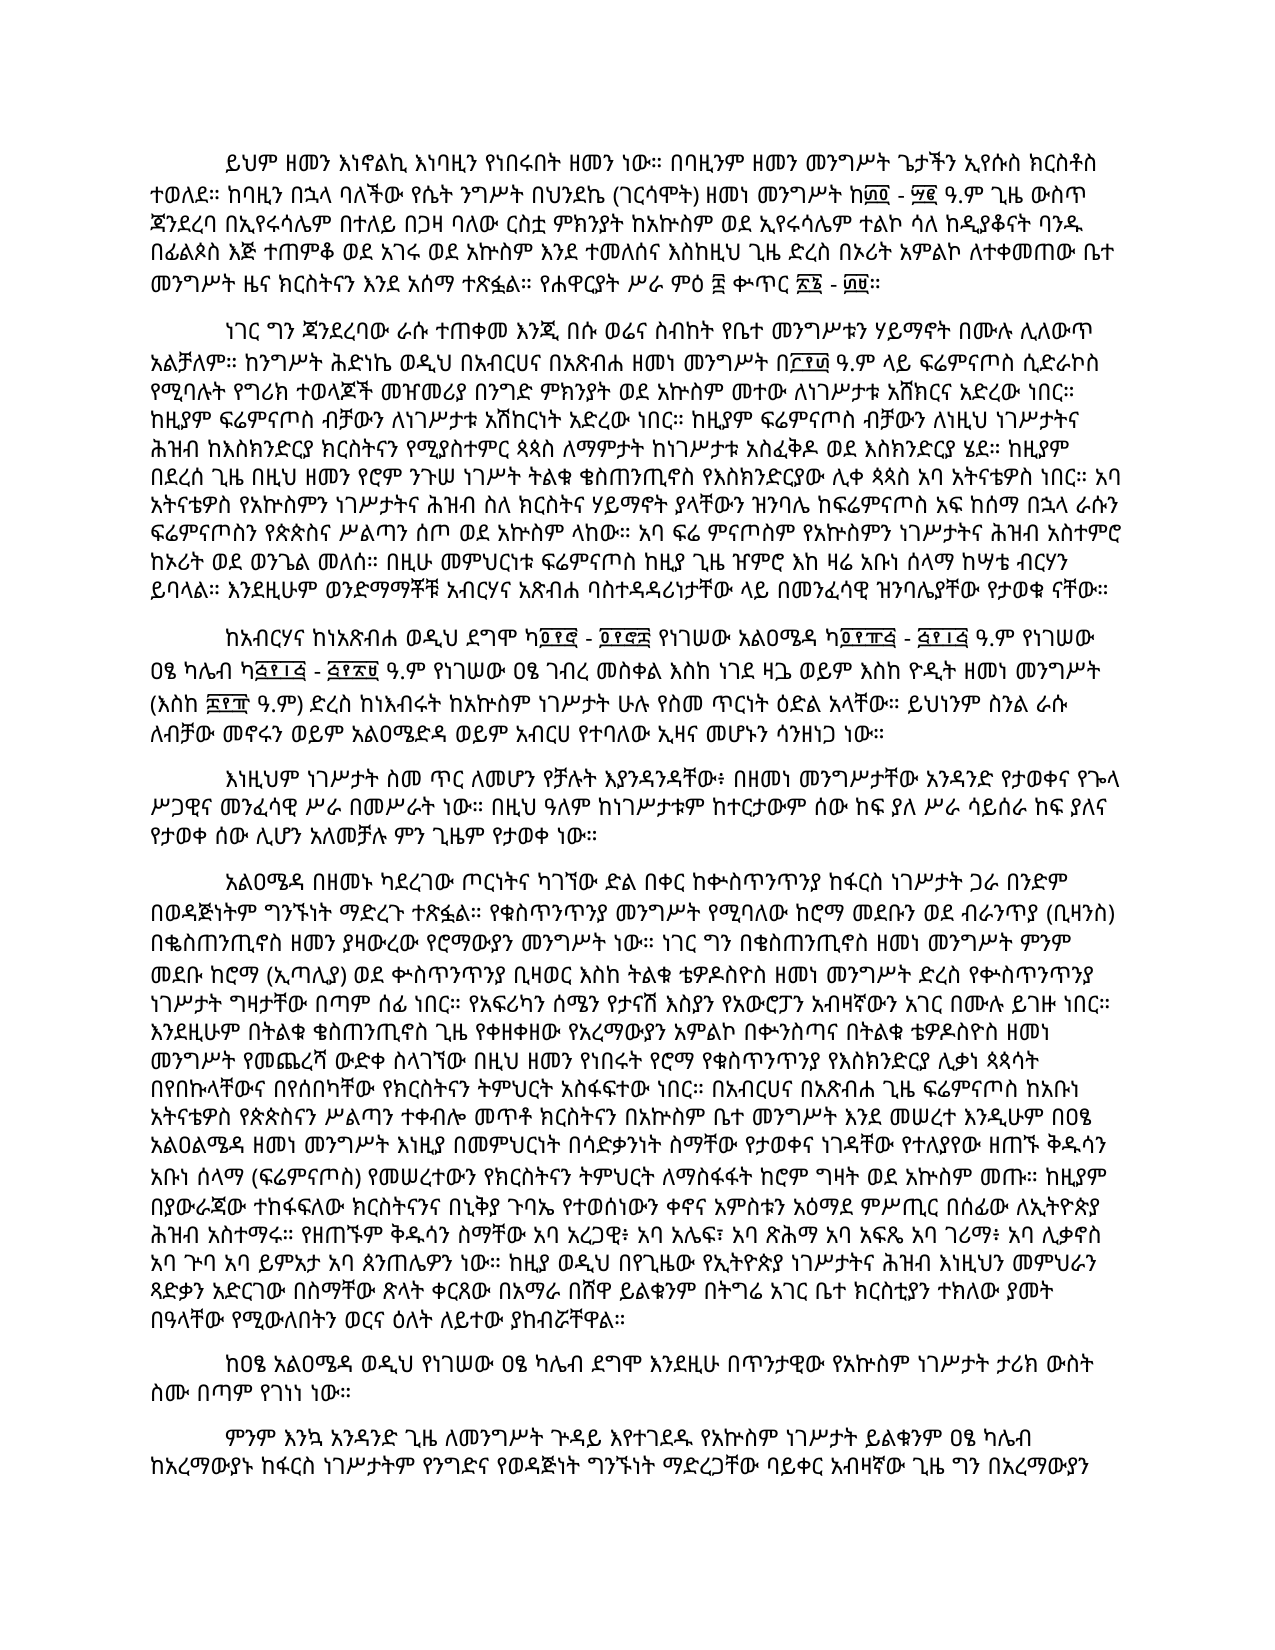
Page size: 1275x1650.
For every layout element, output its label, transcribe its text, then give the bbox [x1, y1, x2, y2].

text ይህም ዘመን እነኖልኪ እነባዚን የነበሩበት ዘመን ነው። በባዚንም ዘመን መንግሥት ጌታችን ኢየሱስ ክርስቶስ ተወለደ። ከባዚን በኋላ ባለችው የሴት ንግሥት በህንደኬ (ገርሳሞት) ዘመነ መንግሥት ከ፴፬ - ፵፪ ዓ.ም ጊዜ ውስጥ ጃንደረባ በኢየሩሳሌም በተለይ በጋዛ ባለው ርስቷ ምክንያት ከአኵስም ወደ ኢየሩሳሌም ተልኮ ሳለ ከዲያቆናት ባንዱ በፊልጶስ እጅ ተጠምቆ ወደ አገሩ ወደ አኵስም እንደ ተመለሰና እስከዚህ ጊዜ ድረስ በኦሪት አምልኮ ለተቀመጠው ቤተ መንግሥት ዜና ክርስትናን እንደ አሰማ ተጽፏል። የሐዋርያት ሥራ ምዕ ፰ ቍጥር ፳፮ - ፴፱። [150, 150, 1125, 299]
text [150, 1425, 1125, 1480]
text ነገር ግን ጃንደረባው ራሱ ተጠቀመ እንጂ በሱ ወሬና ስብከት የቤተ መንግሥቱን ሃይማኖት በሙሉ ሊለውጥ አልቻለም። ከንግሥት ሕድነኬ ወዲህ በአብርሀና በአጽብሐ ዘመነ መንግሥት በ፫፻፴ ዓ.ም ላይ ፍሬምናጦስ ሲድራኮስ የሚባሉት የግሪክ ተወላጆች መዠመሪያ በንግድ ምክንያት ወደ አኵስም መተው ለነገሥታቱ አሸክርና አድረው ነበር። ከዚያም ፍሬምናጦስ ብቻውን ለነገሥታቱ አሽከርነት አድረው ነበር። ከዚያም ፍሬምናጦስ ብቻውን ለነዚህ ነገሥታትና ሕዝብ ከእስክንድርያ ክርስትናን የሚያስተምር ጳጳስ ለማምታት ከነገሥታቱ አስፈቅዶ ወደ እስክንድርያ ሄደ። ከዚያም በደረሰ ጊዜ በዚህ ዘመን የሮም ንጉሠ ነገሥት ትልቁ ቄስጠንጢኖስ የእስክንድርያው ሊቀ ጳጳስ አባ አትናቴዎስ ነበር። አባ አትናቴዎስ የአኵስምን ነገሥታትና ሕዝብ ስለ ክርስትና ሃይማኖት ያላቸውን ዝንባሌ ከፍሬምናጦስ አፍ ከሰማ በኋላ ራሱን ፍሬምናጦስን የጵጵስና ሥልጣን ሰጦ ወደ አኵስም ላከው። አባ ፍሬ ምናጦስም የአኵስምን ነገሥታትና ሕዝብ አስተምሮ ከኦሪት ወደ ወንጌል መለሰ። በዚሁ መምህርነቱ ፍሬምናጦስ ከዚያ ጊዜ ዠምሮ እከ ዛሬ አቡነ ሰላማ ከሣቴ ብርሃን ይባላል። እንደዚሁም ወንድማማቾቹ አብርሃና አጽብሐ ባስተዳዳሪነታቸው ላይ በመንፈሳዊ ዝንባሌያቸው የታወቁ ናቸው። [150, 318, 1125, 603]
text አልዐሜዳ በዘመኑ ካደረገው ጦርነትና ካገኘው ድል በቀር ከቍስጥንጥንያ ከፋርስ ነገሥታት ጋራ በንድም በወዳጅነትም ግንኙነት ማድረጉ ተጽፏል። የቁስጥንጥንያ መንግሥት የሚባለው ከሮማ መደቡን ወደ ብራንጥያ (ቢዛንስ) በቈስጠንጢኖስ ዘመን ያዛውረው የሮማውያን መንግሥት ነው። ነገር ግን በቄስጠንጢኖስ ዘመነ መንግሥት ምንም መደቡ ከሮማ (ኢጣሊያ) ወደ ቍስጥንጥንያ ቢዛወር እስከ ትልቁ ቴዎዶስዮስ ዘመነ መንግሥት ድረስ የቍስጥንጥንያ ነገሥታት ግዛታቸው በጣም ሰፊ ነበር። የአፍሪካን ሰሜን የታናሽ እስያን የአውሮፓን አብዛኛውን አገር በሙሉ ይገዙ ነበር። እንደዚሁም በትልቁ ቄስጠንጢኖስ ጊዜ የቀዘቀዘው የአረማውያን አምልኮ በቍንስጣና በትልቁ ቴዎዶስዮስ ዘመነ መንግሥት የመጨረሻ ውድቀ ስላገኘው በዚህ ዘመን የነበሩት የሮማ የቁስጥንጥንያ የእስክንድርያ ሊቃነ ጳጳሳት በየበኩላቸውና በየሰበካቸው የክርስትናን ትምህርት አስፋፍተው ነበር። በአብርሀና በአጽብሐ ጊዜ ፍሬምናጦስ ከአቡነ አትናቴዎስ የጵጵስናን ሥልጣን ተቀብሎ መጥቶ ክርስትናን በአኵስም ቤተ መንግሥት እንደ መሠረተ እንዲሁም በዐፄ አልዐልሜዳ ዘመነ መንግሥት እነዚያ በመምህርነት በሳድቃንነት ስማቸው የታወቀና ነገዳቸው የተለያየው ዘጠኙ ቅዱሳን አቡነ ሰላማ (ፍሬምናጦስ) የመሠረተውን የክርስትናን ትምህርት ለማስፋፋት ከሮም ግዛት ወደ አኵስም መጡ። ከዚያም በያውራጃው ተከፋፍለው ክርስትናንና በኒቅያ ጉባኤ የተወሰነውን ቀኖና አምስቱን አዕማደ ምሥጢር በሰፊው ለኢትዮጵያ ሕዝብ አስተማሩ። የዘጠኙም ቅዱሳን ስማቸው አባ አረጋዊ፥ አባ አሌፍ፣ አባ ጽሕማ አባ አፍጼ አባ ገሪማ፥ አባ ሊቃኖስ አባ ጕባ አባ ይምአታ አባ ጰንጠሌዎን ነው። ከዚያ ወዲህ በየጊዜው የኢትዮጵያ ነገሥታትና ሕዝብ እነዚህን መምህራን ጻድቃን አድርገው በስማቸው ጽላት ቀርጸው በአማራ በሸዋ ይልቁንም በትግሬ አገር ቤተ ክርስቲያን ተክለው ያመት በዓላቸው የሚውለበትን ወርና ዕለት ለይተው ያከብሯቸዋል። [150, 869, 1125, 1333]
text ከአብርሃና ከነአጽብሐ ወዲህ ደግሞ ካ፬፻፸ - ፬፻፸፰ የነገሠው አልዐሜዳ ካ፬፻፹፭ - ፭፻፲፭ ዓ.ም የነገሠው ዐፄ ካሌብ ካ፭፻፲፭ - ፭፻፳፱ ዓ.ም የነገሠው ዐፄ ገብረ መስቀል እስከ ነገደ ዛጔ ወይም እስከ ዮዲት ዘመነ መንግሥት (እስከ ፰፻፹ ዓ.ም) ድረስ ከነእብሩት ከአኵስም ነገሥታት ሁሉ የስመ ጥርነት ዕድል አላቸው። ይህነንም ስንል ራሱ ለብቻው መኖሩን ወይም አልዐሜድዳ ወይም አብርሀ የተባለው ኢዛና መሆኑን ሳንዘነጋ ነው። [150, 622, 1125, 747]
text ከዐፄ አልዐሜዳ ወዲህ የነገሠው ዐፄ ካሌብ ደግሞ እንደዚሁ በጥንታዊው የአኵስም ነገሥታት ታሪክ ውስት ስሙ በጣም የገነነ ነው። [150, 1352, 1125, 1407]
text እነዚህም ነገሥታት ስመ ጥር ለመሆን የቻሉት እያንዳንዳቸው፥ በዘመነ መንግሥታቸው አንዳንድ የታወቀና የጐላ ሥጋዊና መንፈሳዊ ሥራ በመሥራት ነው። በዚህ ዓለም ከነገሥታቱም ከተርታውም ሰው ከፍ ያለ ሥራ ሳይሰራ ከፍ ያለና የታወቀ ሰው ሊሆን አለመቻሉ ምን ጊዜም የታወቀ ነው። [150, 766, 1125, 850]
